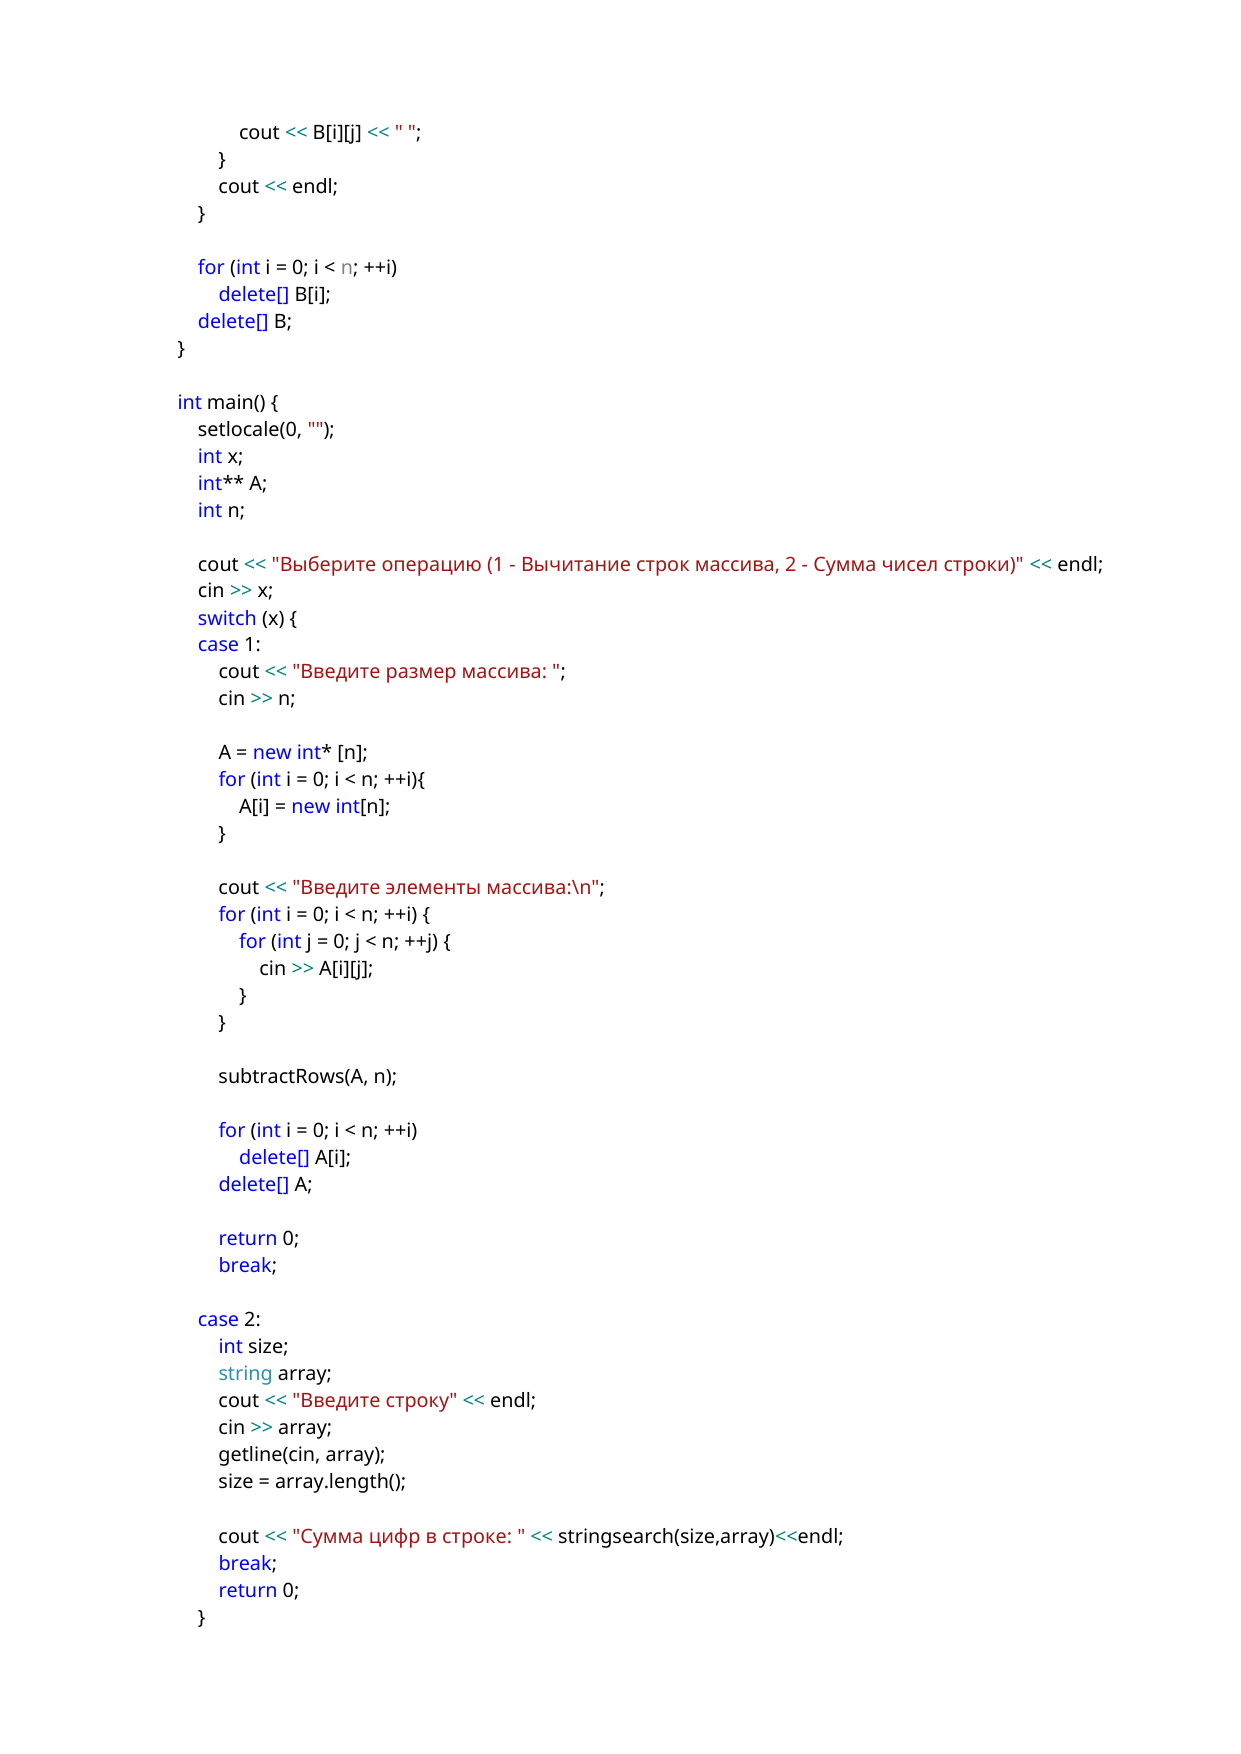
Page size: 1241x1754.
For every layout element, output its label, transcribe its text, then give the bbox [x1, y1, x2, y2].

text break; [177, 1251, 1152, 1278]
text break; [177, 1549, 1152, 1576]
text } [177, 199, 1152, 226]
text delete[] B; [177, 307, 1152, 334]
text string array; [177, 1359, 1152, 1386]
text A[i] = new int[n]; [177, 793, 1152, 819]
text for (int i = 0; i < n; ++i) [177, 253, 1152, 280]
text cout << "Выберите операцию (1 - Вычитание строк массива, 2 - Сумма чисел строки)" << endl; [177, 550, 1152, 577]
text getline(cin, array); [177, 1440, 1152, 1467]
text delete[] A; [177, 1170, 1152, 1197]
text } [177, 1008, 1152, 1035]
text } [177, 1603, 1152, 1630]
text int x; [177, 442, 1152, 469]
text for (int i = 0; i < n; ++i) [177, 1116, 1152, 1143]
text return 0; [177, 1576, 1152, 1603]
text case 1: [177, 631, 1152, 658]
text setlocale(0, ""); [177, 415, 1152, 442]
text cout << "Введите строку" << endl; [177, 1386, 1152, 1413]
text } [177, 819, 1152, 847]
text delete[] B[i]; [177, 280, 1152, 307]
text switch (x) { [177, 604, 1152, 631]
text int main() { [177, 388, 1152, 415]
text size = array.length(); [177, 1467, 1152, 1494]
text return 0; [177, 1224, 1152, 1251]
text case 2: [177, 1305, 1152, 1332]
text int size; [177, 1332, 1152, 1359]
text cin >> array; [177, 1413, 1152, 1440]
text subtractRows(A, n); [177, 1062, 1152, 1089]
text cin >> x; [177, 577, 1152, 604]
text A = new int* [n]; [177, 739, 1152, 766]
text cin >> A[i][j]; [177, 954, 1152, 981]
text } [177, 145, 1152, 172]
text cin >> n; [177, 685, 1152, 712]
text for (int i = 0; i < n; ++i) { [177, 901, 1152, 927]
text for (int j = 0; j < n; ++j) { [177, 927, 1152, 954]
text } [177, 981, 1152, 1008]
text int** A; [177, 469, 1152, 496]
text int n; [177, 496, 1152, 523]
text cout << "Введите элементы массива:\n"; [177, 873, 1152, 901]
text delete[] A[i]; [177, 1143, 1152, 1170]
text cout << "Сумма цифр в строке: " << stringsearch(size,array)<<endl; [177, 1522, 1152, 1549]
text cout << "Введите размер массива: "; [177, 658, 1152, 685]
text cout << B[i][j] << " "; [177, 118, 1152, 145]
text } [177, 334, 1152, 361]
text cout << endl; [177, 172, 1152, 199]
text for (int i = 0; i < n; ++i){ [177, 766, 1152, 793]
